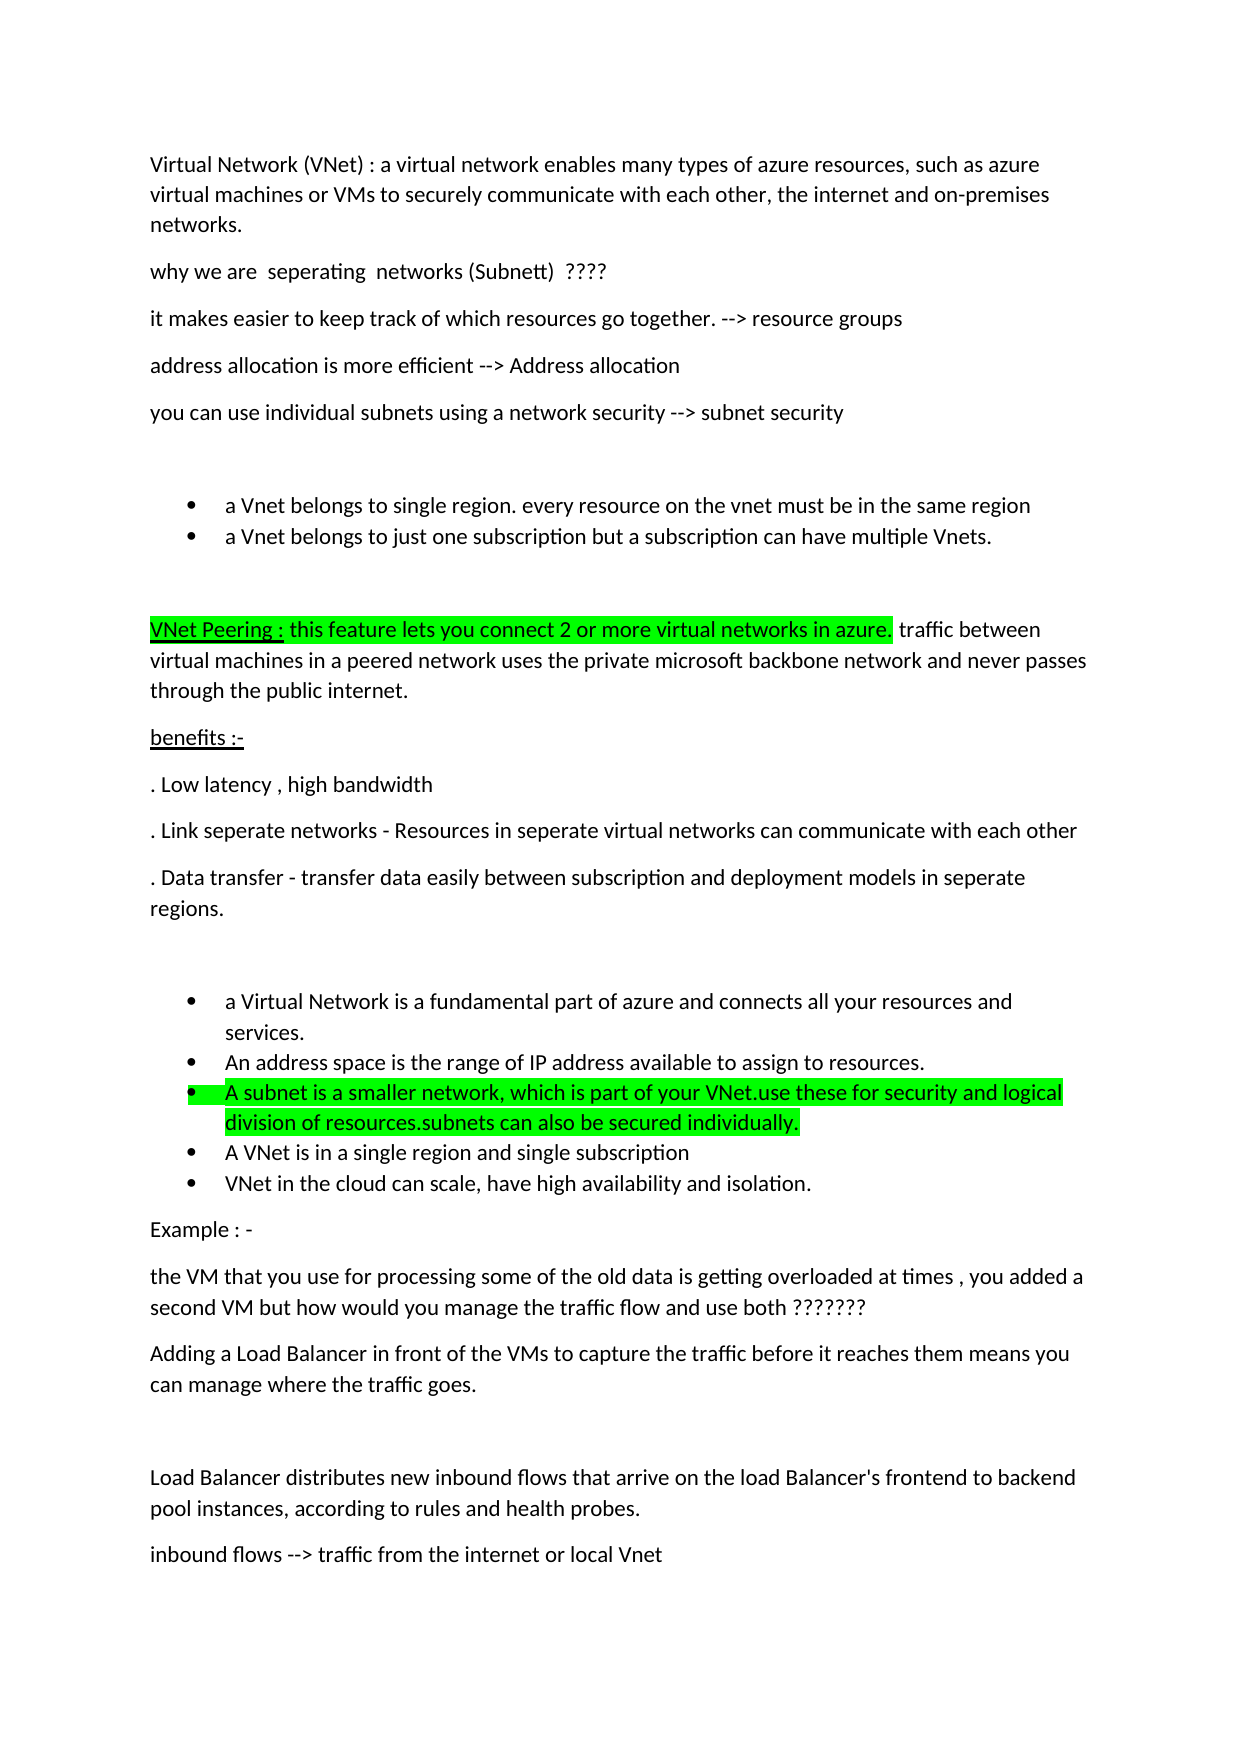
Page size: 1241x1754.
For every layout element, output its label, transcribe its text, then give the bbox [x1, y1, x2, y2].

list a Vnet belongs to single region. every resource on the vnet must be in the same region [187, 492, 1090, 520]
text inbound flows --> traffic from the internet or local Vnet [150, 1541, 1090, 1569]
text . Low latency , high bandwidth [150, 770, 1090, 798]
text . Data transfer - transfer data easily between subscription and deployment models in seperate regions. [150, 863, 1090, 922]
text benefits :- [150, 723, 1090, 751]
list A VNet is in a single region and single subscription [187, 1138, 1090, 1167]
text the VM that you use for processing some of the old data is getting overloaded at times , you added a second VM but how would you manage the traffic flow and use both ??????? [150, 1262, 1090, 1321]
text VNet Peering : this feature lets you connect 2 or more virtual networks in azure. traffic between virtual machines in a peered network uses the private microsoft backbone network and never passes through the public internet. [150, 616, 1090, 704]
text Adding a Load Balancer in front of the VMs to capture the traffic before it reaches them means you can manage where the traffic goes. [150, 1339, 1090, 1398]
list a Virtual Network is a fundamental part of azure and connects all your resources and services. [187, 987, 1090, 1046]
text Load Balancer distributes new inbound flows that arrive on the load Balancer's frontend to backend pool instances, according to rules and health probes. [150, 1463, 1090, 1522]
text Virtual Network (VNet) : a virtual network enables many types of azure resources, such as azure virtual machines or VMs to securely communicate with each other, the internet and on-premises networks. [150, 150, 1090, 238]
text Example : - [150, 1216, 1090, 1244]
list a Vnet belongs to just one subscription but a subscription can have multiple Vnets. [187, 522, 1090, 550]
text . Link seperate networks - Resources in seperate virtual networks can communicate with each other [150, 817, 1090, 845]
text it makes easier to keep track of which resources go together. --> resource groups [150, 304, 1090, 332]
list An address space is the range of IP address available to assign to resources. [187, 1048, 1090, 1076]
list VNet in the cloud can scale, have high availability and isolation. [187, 1169, 1090, 1197]
list A subnet is a smaller network, which is part of your VNet.use these for security and logical division of resources.subnets can also be secured individually. [187, 1078, 1090, 1136]
text address allocation is more efficient --> Address allocation [150, 351, 1090, 379]
text you can use individual subnets using a network security --> subnet security [150, 398, 1090, 426]
text why we are seperating networks (Subnett) ???? [150, 257, 1090, 285]
